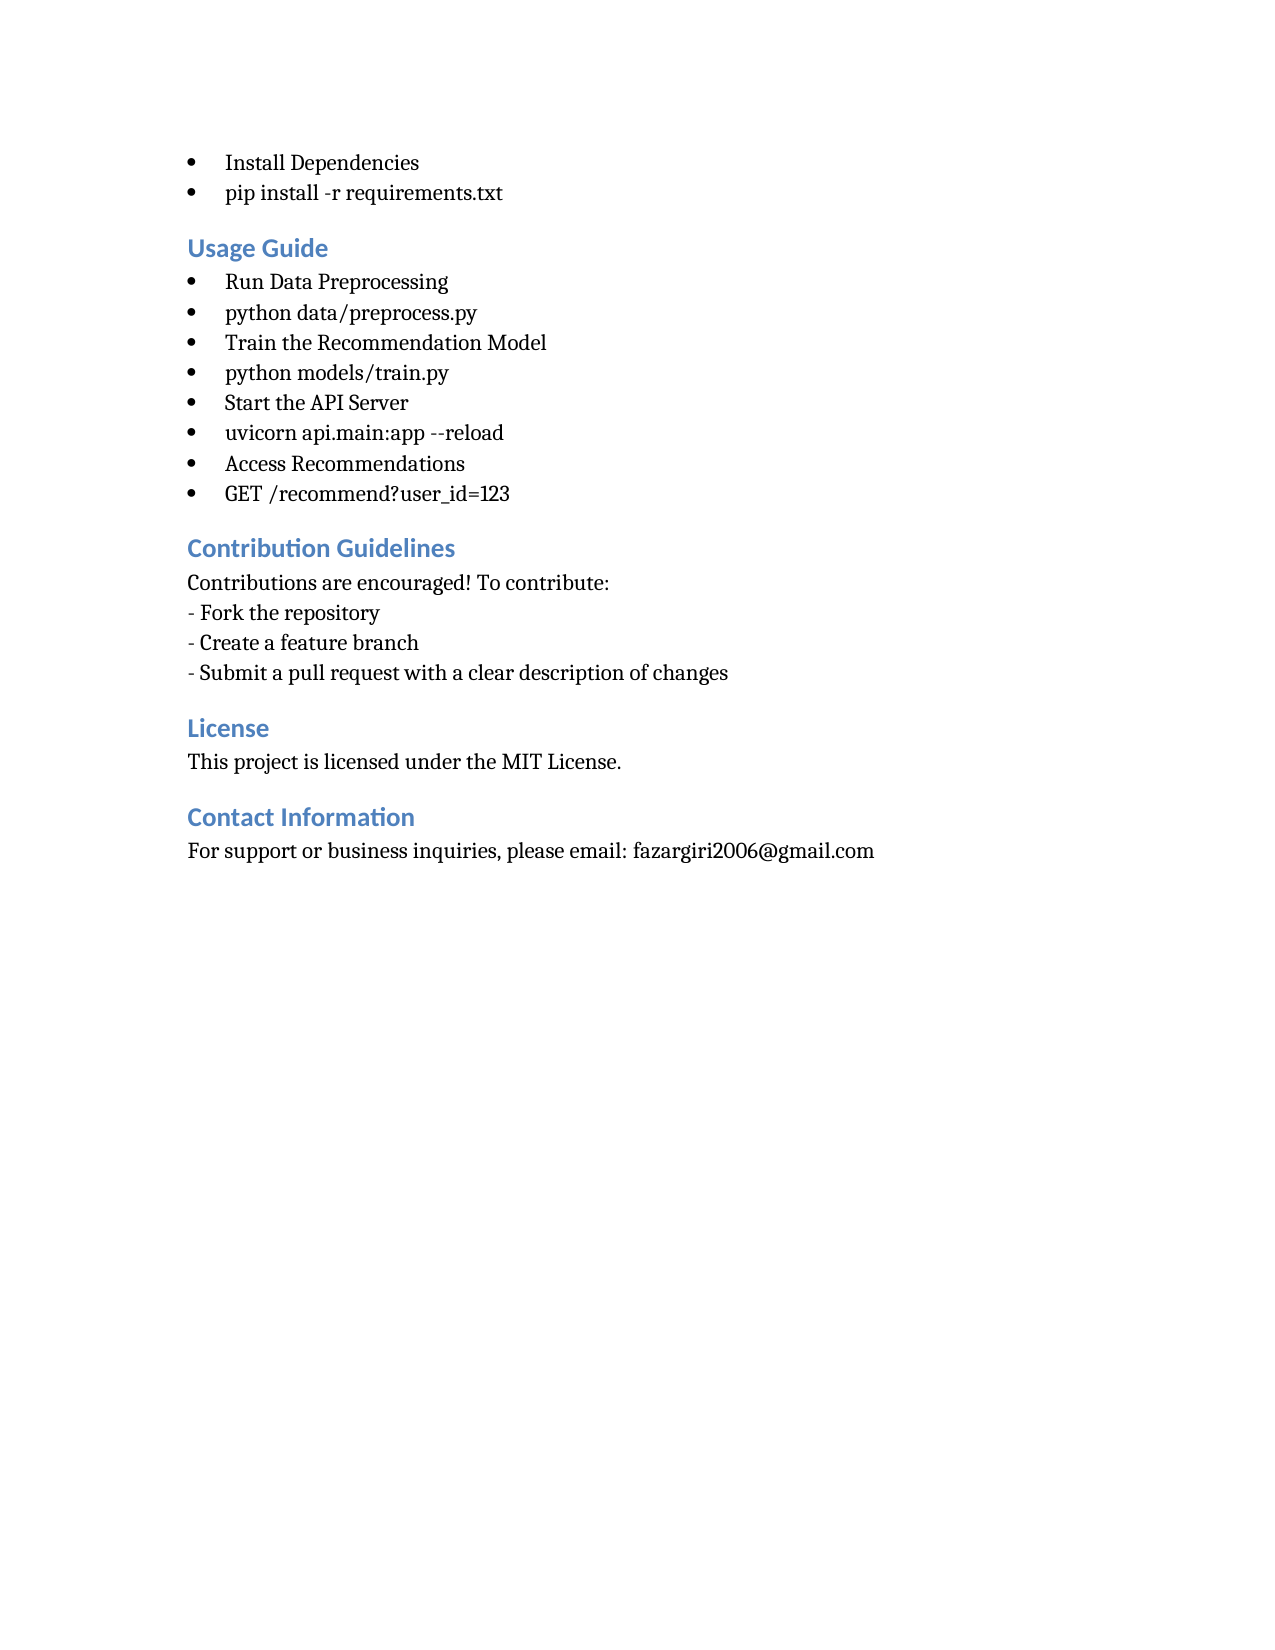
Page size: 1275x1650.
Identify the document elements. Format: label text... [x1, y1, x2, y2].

subtitle Contact Information [187, 800, 1087, 833]
list pip install -r requirements.txt [187, 180, 1087, 207]
list python models/train.py [187, 360, 1087, 386]
list Install Dependencies [187, 150, 1087, 176]
list Train the Recommendation Model [187, 329, 1087, 356]
list Access Recommendations [187, 450, 1087, 477]
list GET /recommend?user_id=123 [187, 481, 1087, 507]
list Start the API Server [187, 390, 1087, 416]
subtitle Usage Guide [187, 231, 1087, 264]
list uvicorn api.main:app --reload [187, 420, 1087, 447]
list python data/preprocess.py [187, 299, 1087, 326]
subtitle Contribution Guidelines [187, 532, 1087, 565]
list Run Data Preprocessing [187, 269, 1087, 296]
text This project is licensed under the MIT License. [187, 749, 1087, 776]
text Contributions are encouraged! To contribute: - Fork the repository - Create a feature branch - Submit a pull request with a clear description of changes [187, 569, 1087, 687]
subtitle License [187, 711, 1087, 744]
text For support or business inquiries, please email: fazargiri2006@gmail.com [187, 838, 1087, 864]
